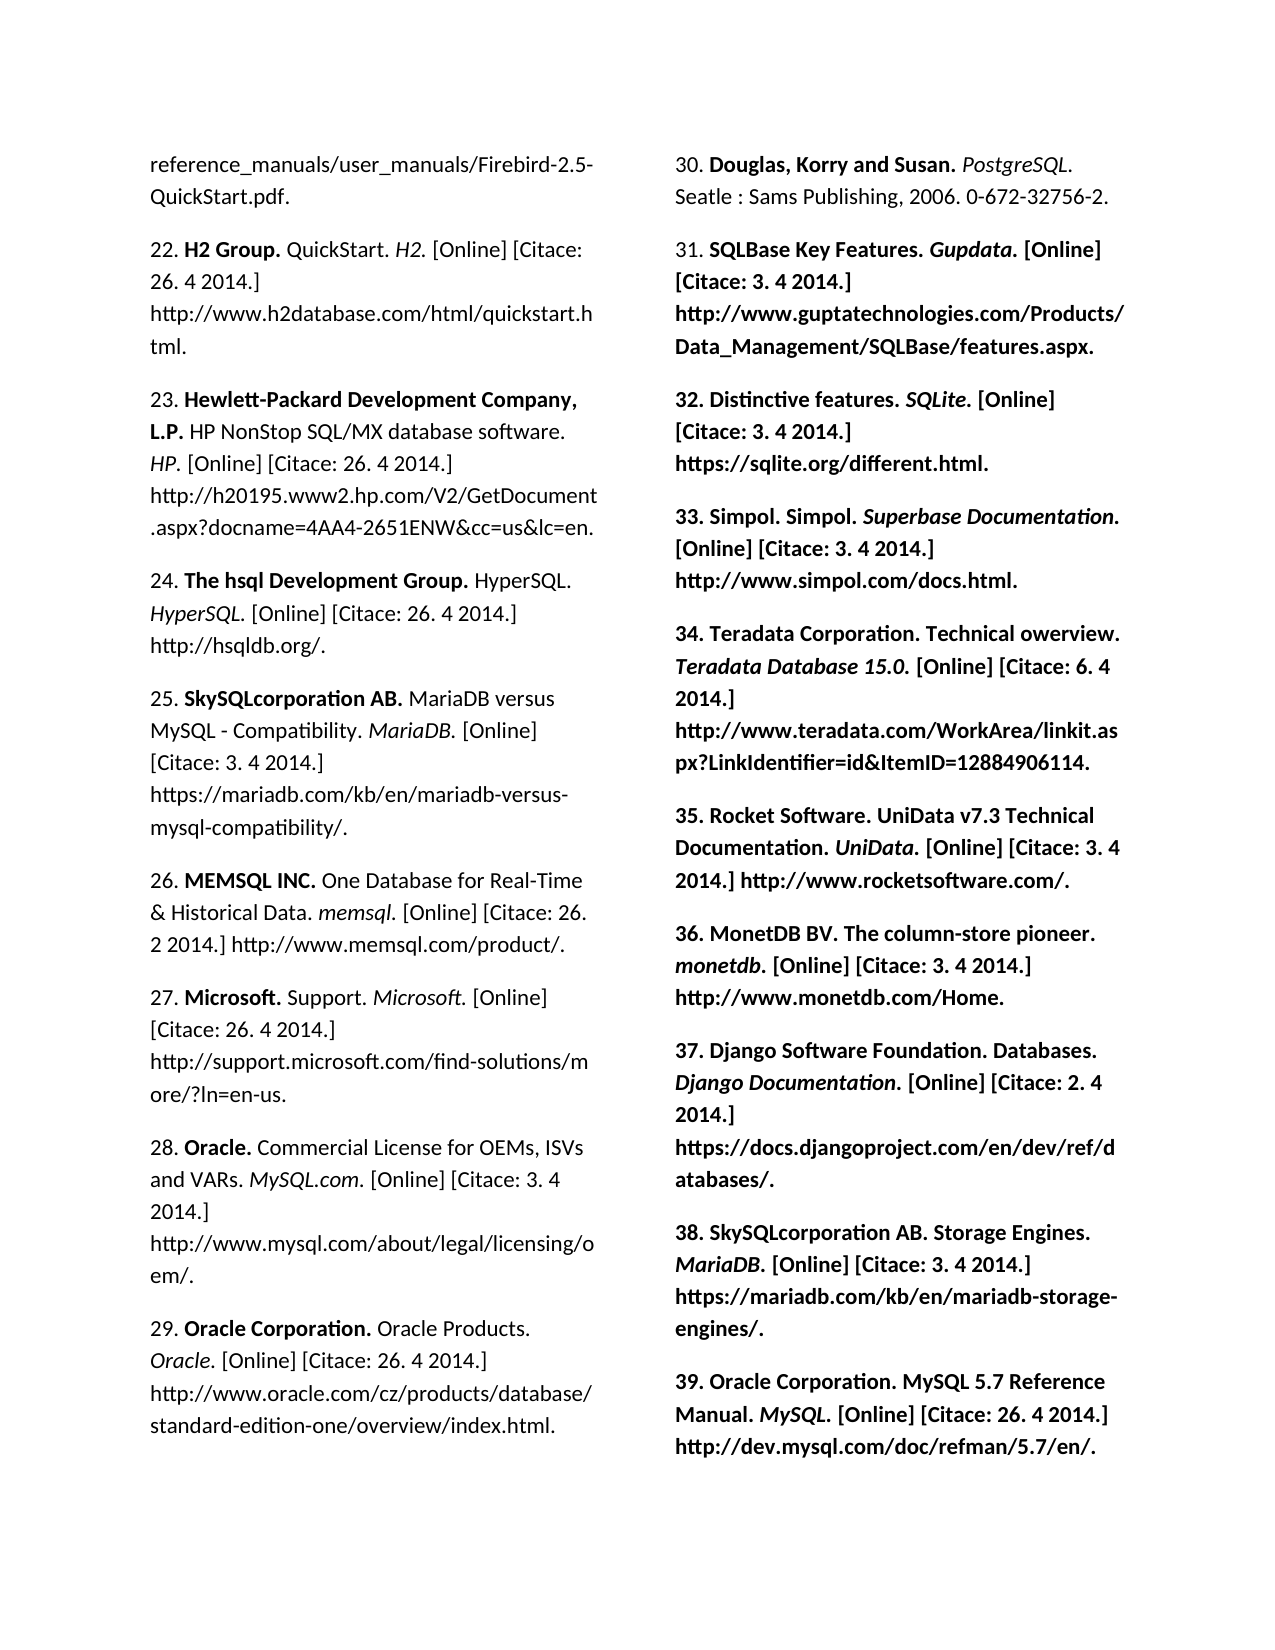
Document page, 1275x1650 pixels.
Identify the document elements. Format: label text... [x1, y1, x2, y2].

text 32. Distinctive features. SQLite. [Online] [Citace: 3. 4 2014.] https://sqlite.org/different.html. [675, 385, 1125, 477]
text 23. Hewlett-Packard Development Company, L.P. HP NonStop SQL/MX database software. HP. [Online] [Citace: 26. 4 2014.] http://h20195.www2.hp.com/V2/GetDocument.aspx?docname=4AA4-2651ENW&cc=us&lc=en. [150, 385, 600, 542]
text 39. Oracle Corporation. MySQL 5.7 Reference Manual. MySQL. [Online] [Citace: 26. 4 2014.] http://dev.mysql.com/doc/refman/5.7/en/. [675, 1367, 1125, 1460]
text 22. H2 Group. QuickStart. H2. [Online] [Citace: 26. 4 2014.] http://www.h2database.com/html/quickstart.html. [150, 235, 600, 360]
text 29. Oracle Corporation. Oracle Products. Oracle. [Online] [Citace: 26. 4 2014.] http://www.oracle.com/cz/products/database/standard-edition-one/overview/index.html. [150, 1314, 600, 1439]
text 38. SkySQLcorporation AB. Storage Engines. MariaDB. [Online] [Citace: 3. 4 2014.] https://mariadb.com/kb/en/mariadb-storage-engines/. [675, 1218, 1125, 1342]
text 34. Teradata Corporation. Technical owerview. Teradata Database 15.0. [Online] [Citace: 6. 4 2014.] http://www.teradata.com/WorkArea/linkit.aspx?LinkIdentifier=id&ItemID=12884906114. [675, 619, 1125, 776]
text 27. Microsoft. Support. Microsoft. [Online] [Citace: 26. 4 2014.] http://support.microsoft.com/find-solutions/more/?ln=en-us. [150, 983, 600, 1108]
text 31. SQLBase Key Features. Gupdata. [Online] [Citace: 3. 4 2014.] http://www.guptatechnologies.com/Products/Data_Management/SQLBase/features.aspx. [675, 235, 1125, 360]
text 33. Simpol. Simpol. Superbase Documentation. [Online] [Citace: 3. 4 2014.] http://www.simpol.com/docs.html. [675, 502, 1125, 594]
text 30. Douglas, Korry and Susan. PostgreSQL. Seatle : Sams Publishing, 2006. 0-672-32756-2. [675, 150, 1125, 210]
text 28. Oracle. Commercial License for OEMs, ISVs and VARs. MySQL.com. [Online] [Citace: 3. 4 2014.] http://www.mysql.com/about/legal/licensing/oem/. [150, 1133, 600, 1289]
text 25. SkySQLcorporation AB. MariaDB versus MySQL - Compatibility. MariaDB. [Online] [Citace: 3. 4 2014.] https://mariadb.com/kb/en/mariadb-versus-mysql-compatibility/. [150, 684, 600, 841]
text 24. The hsql Development Group. HyperSQL. HyperSQL. [Online] [Citace: 26. 4 2014.] http://hsqldb.org/. [150, 567, 600, 659]
text 35. Rocket Software. UniData v7.3 Technical Documentation. UniData. [Online] [Citace: 3. 4 2014.] http://www.rocketsoftware.com/. [675, 801, 1125, 894]
text 37. Django Software Foundation. Databases. Django Documentation. [Online] [Citace: 2. 4 2014.] https://docs.djangoproject.com/en/dev/ref/databases/. [675, 1036, 1125, 1193]
text 26. MEMSQL INC. One Database for Real-Time & Historical Data. memsql. [Online] [Citace: 26. 2 2014.] http://www.memsql.com/product/. [150, 866, 600, 958]
text 36. MonetDB BV. The column-store pioneer. monetdb. [Online] [Citace: 3. 4 2014.] http://www.monetdb.com/Home. [675, 919, 1125, 1011]
